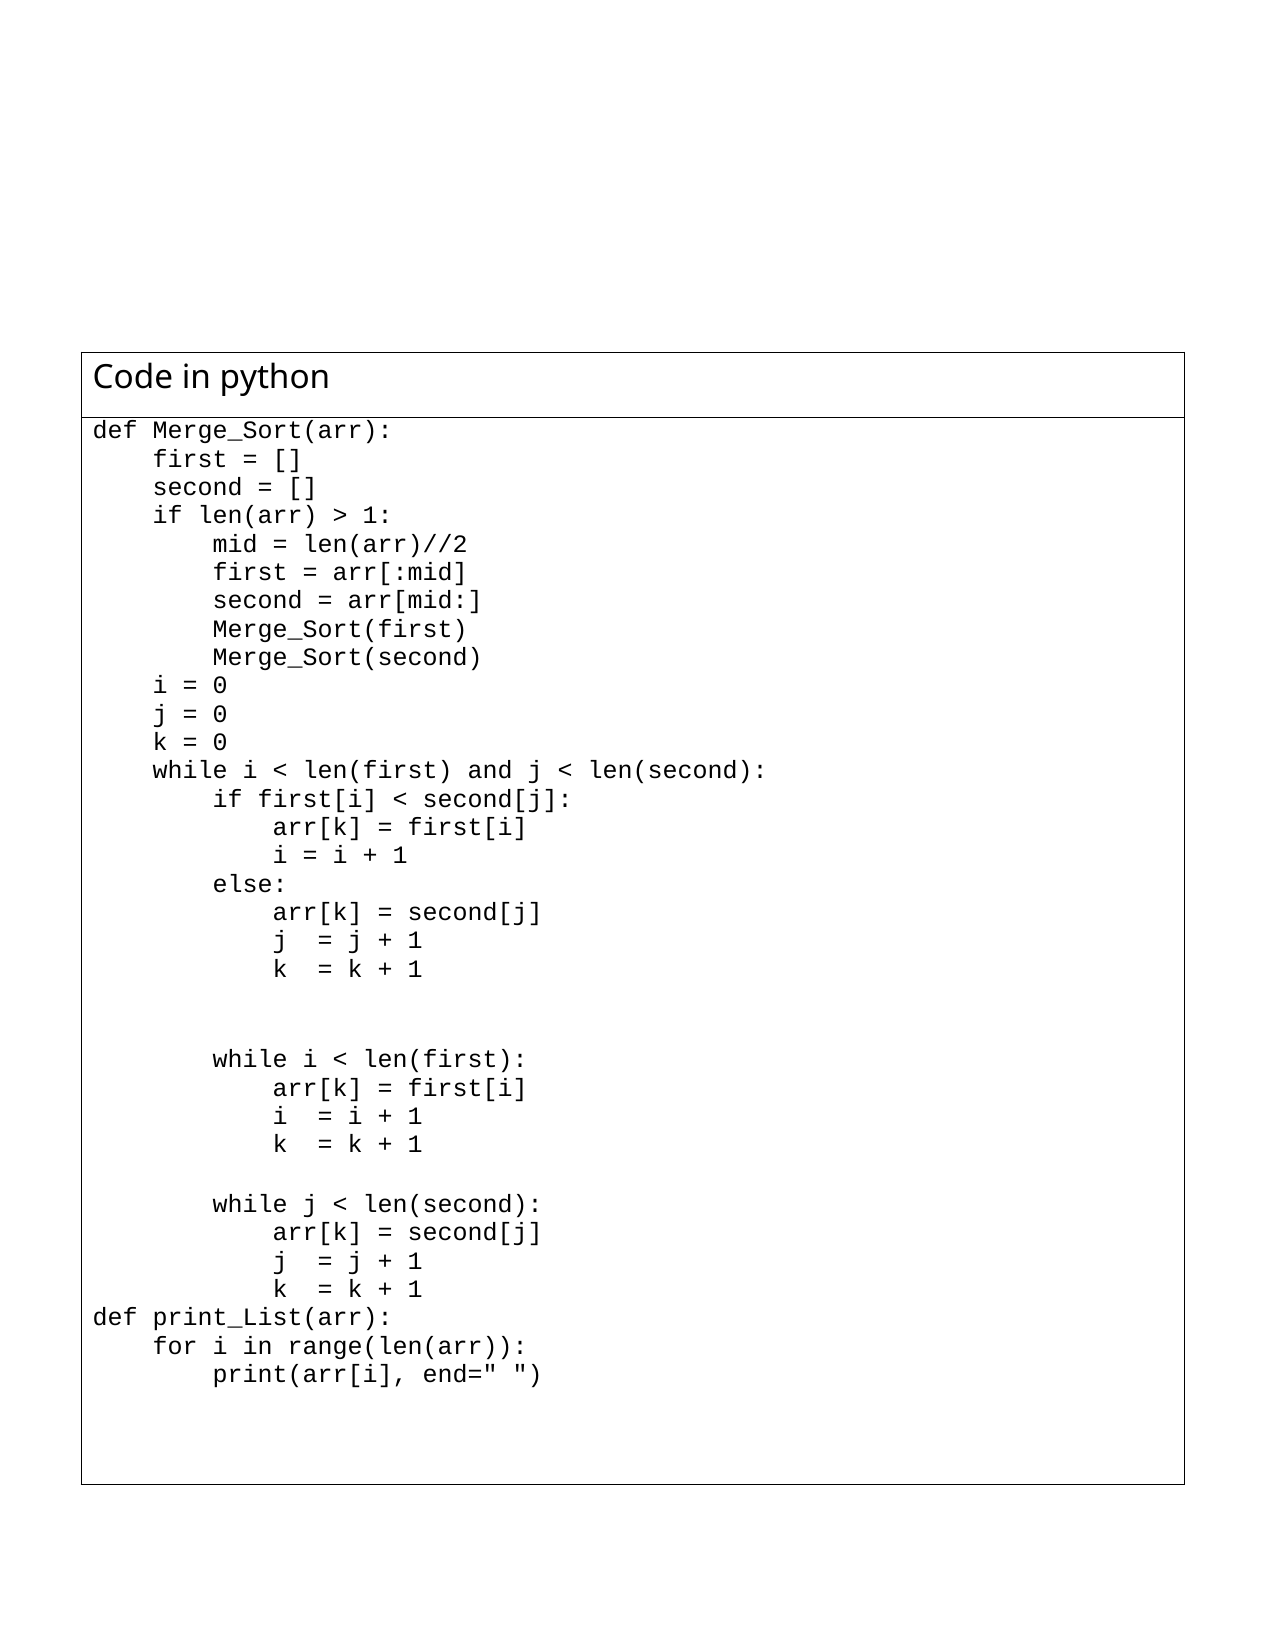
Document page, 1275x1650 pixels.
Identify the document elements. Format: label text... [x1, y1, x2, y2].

table_header Code in python [82, 353, 1184, 417]
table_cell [82, 418, 1184, 1484]
